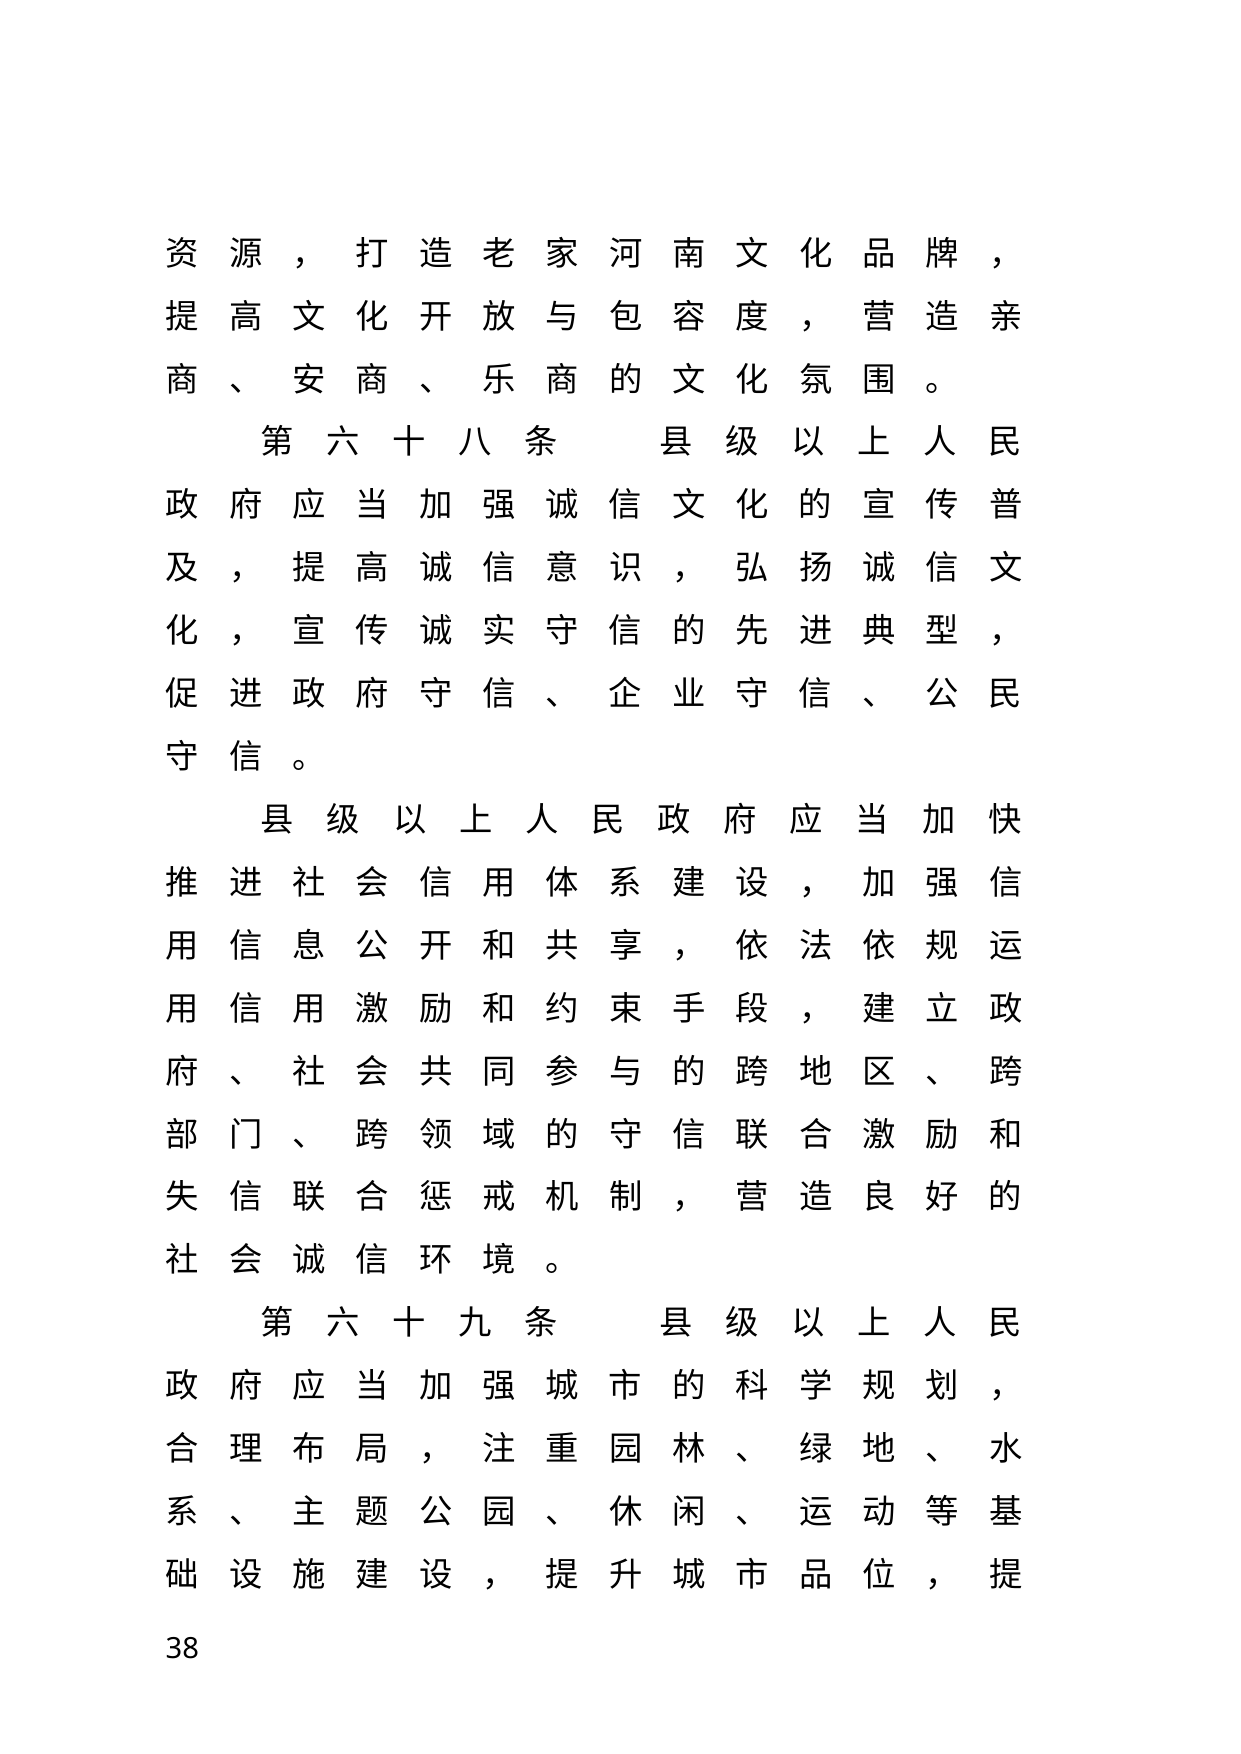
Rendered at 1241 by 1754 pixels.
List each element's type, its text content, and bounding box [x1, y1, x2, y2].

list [166, 1289, 1052, 1603]
list 县级以上人民政府应当加快推进社会信用体系建设，加强信用信息公开和共享，依法依规运用信用激励和约束手段，建立政府、社会共同参与的跨地区、跨部门、跨领域的守信联合激励和失信联合惩戒机制，营造良好的社会诚信环境。 [166, 785, 1052, 1289]
list 第六十八条 县级以上人民政府应当加强诚信文化的宣传普及，提高诚信意识，弘扬诚信文化，宣传诚实守信的先进典型，促进政府守信、企业守信、公民守信。 [166, 408, 1052, 785]
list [166, 219, 1052, 408]
